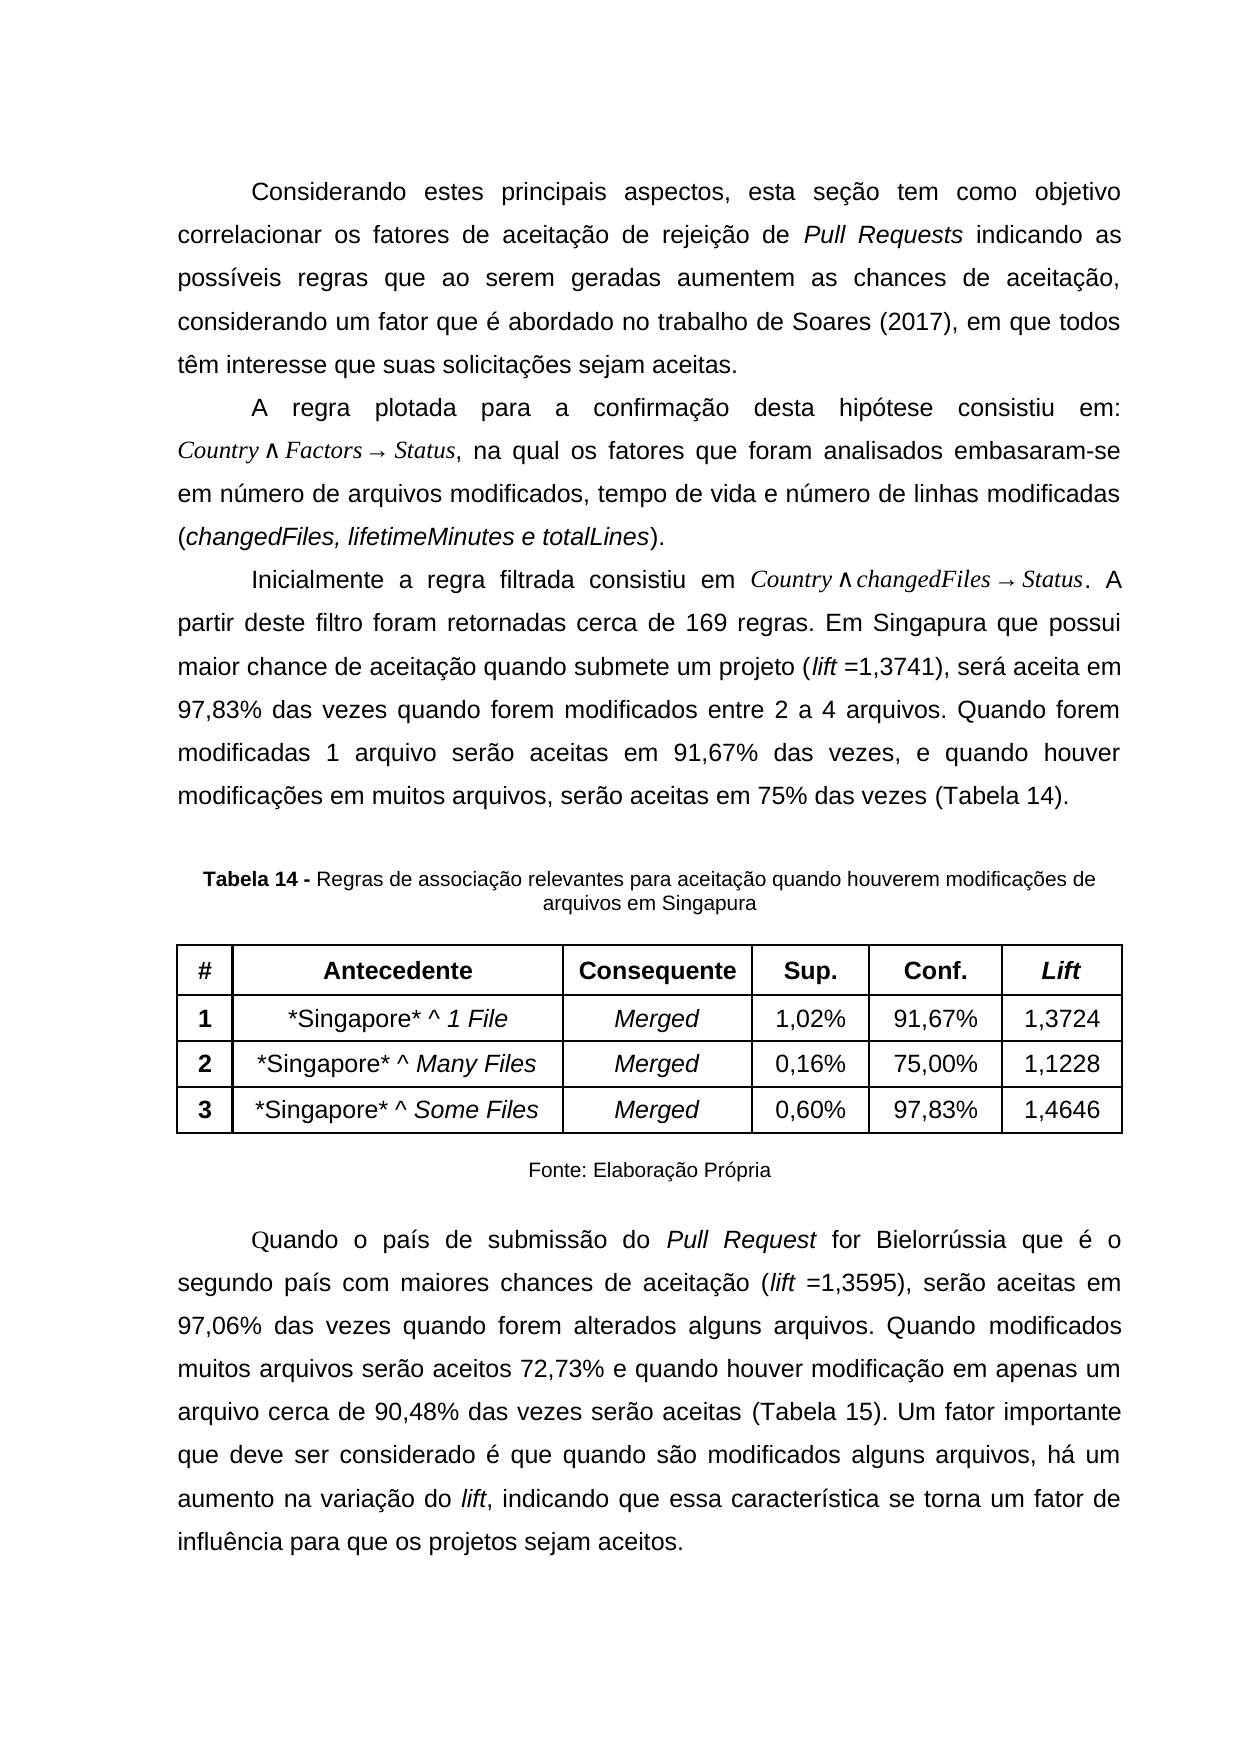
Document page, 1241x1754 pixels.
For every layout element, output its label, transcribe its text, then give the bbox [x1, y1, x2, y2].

table_cell 1,1228 [1003, 1042, 1121, 1086]
table_cell 1 [178, 996, 231, 1040]
table_cell 0,60% [753, 1088, 868, 1132]
table_cell 2 [178, 1042, 231, 1086]
table_cell *Singapore* ^ Many Files [234, 1042, 562, 1086]
text Inicialmente a regra filtrada consistiu em . A partir deste filtro foram retornadas cerca de 169 regras. Em Singapura que possui maior chance de aceitação quando submete um projeto (lift =1,3741), será aceita em 97,83% das vezes quando forem modificados entre 2 a 4 arquivos. Quando forem modificadas 1 arquivo serão aceitas em 91,67% das vezes, e quando houver modificações em muitos arquivos, serão aceitas em 75% das vezes (Tabela 14). [177, 565, 1122, 810]
table_cell Merged [564, 1042, 751, 1086]
table_cell *Singapore* ^ 1 File [234, 996, 562, 1040]
table_header Lift [1003, 946, 1121, 994]
text Fonte: Elaboração Própria [177, 1158, 1122, 1182]
table_header Sup. [753, 946, 868, 994]
table_cell *Singapore* ^ Some Files [234, 1088, 562, 1132]
table_cell 3 [178, 1088, 231, 1132]
table_cell 1,4646 [1003, 1088, 1121, 1132]
table_header Antecedente [234, 946, 562, 994]
text Quando o país de submissão do Pull Request for Bielorrússia que é o segundo país com maiores chances de aceitação (lift =1,3595), serão aceitas em 97,06% das vezes quando forem alterados alguns arquivos. Quando modificados muitos arquivos serão aceitos 72,73% e quando houver modificação em apenas um arquivo cerca de 90,48% das vezes serão aceitas (Tabela 15). Um fator importante que deve ser considerado é que quando são modificados alguns arquivos, há um aumento na variação do lift, indicando que essa característica se torna um fator de influência para que os projetos sejam aceitos. [177, 1225, 1122, 1555]
table_cell 91,67% [870, 996, 1001, 1040]
table_cell 1,3724 [1003, 996, 1121, 1040]
text A regra plotada para a confirmação desta hipótese consistiu em: , na qual os fatores que foram analisados embasaram-se em número de arquivos modificados, tempo de vida e número de linhas modificadas (changedFiles, lifetimeMinutes e totalLines). [177, 393, 1122, 551]
table_header # [178, 946, 231, 994]
table_cell 1,02% [753, 996, 868, 1040]
table_cell Merged [564, 1088, 751, 1132]
table_cell 97,83% [870, 1088, 1001, 1132]
table_header Conf. [870, 946, 1001, 994]
text Considerando estes principais aspectos, esta seção tem como objetivo correlacionar os fatores de aceitação de rejeição de Pull Requests indicando as possíveis regras que ao serem geradas aumentem as chances de aceitação, considerando um fator que é abordado no trabalho de Soares (2017), em que todos têm interesse que suas solicitações sejam aceitas. [177, 177, 1122, 378]
text Tabela 14 - Regras de associação relevantes para aceitação quando houverem modificações de arquivos em Singapura [177, 867, 1122, 915]
table_header Consequente [564, 946, 751, 994]
table_cell 75,00% [870, 1042, 1001, 1086]
table_cell 0,16% [753, 1042, 868, 1086]
table_cell Merged [564, 996, 751, 1040]
